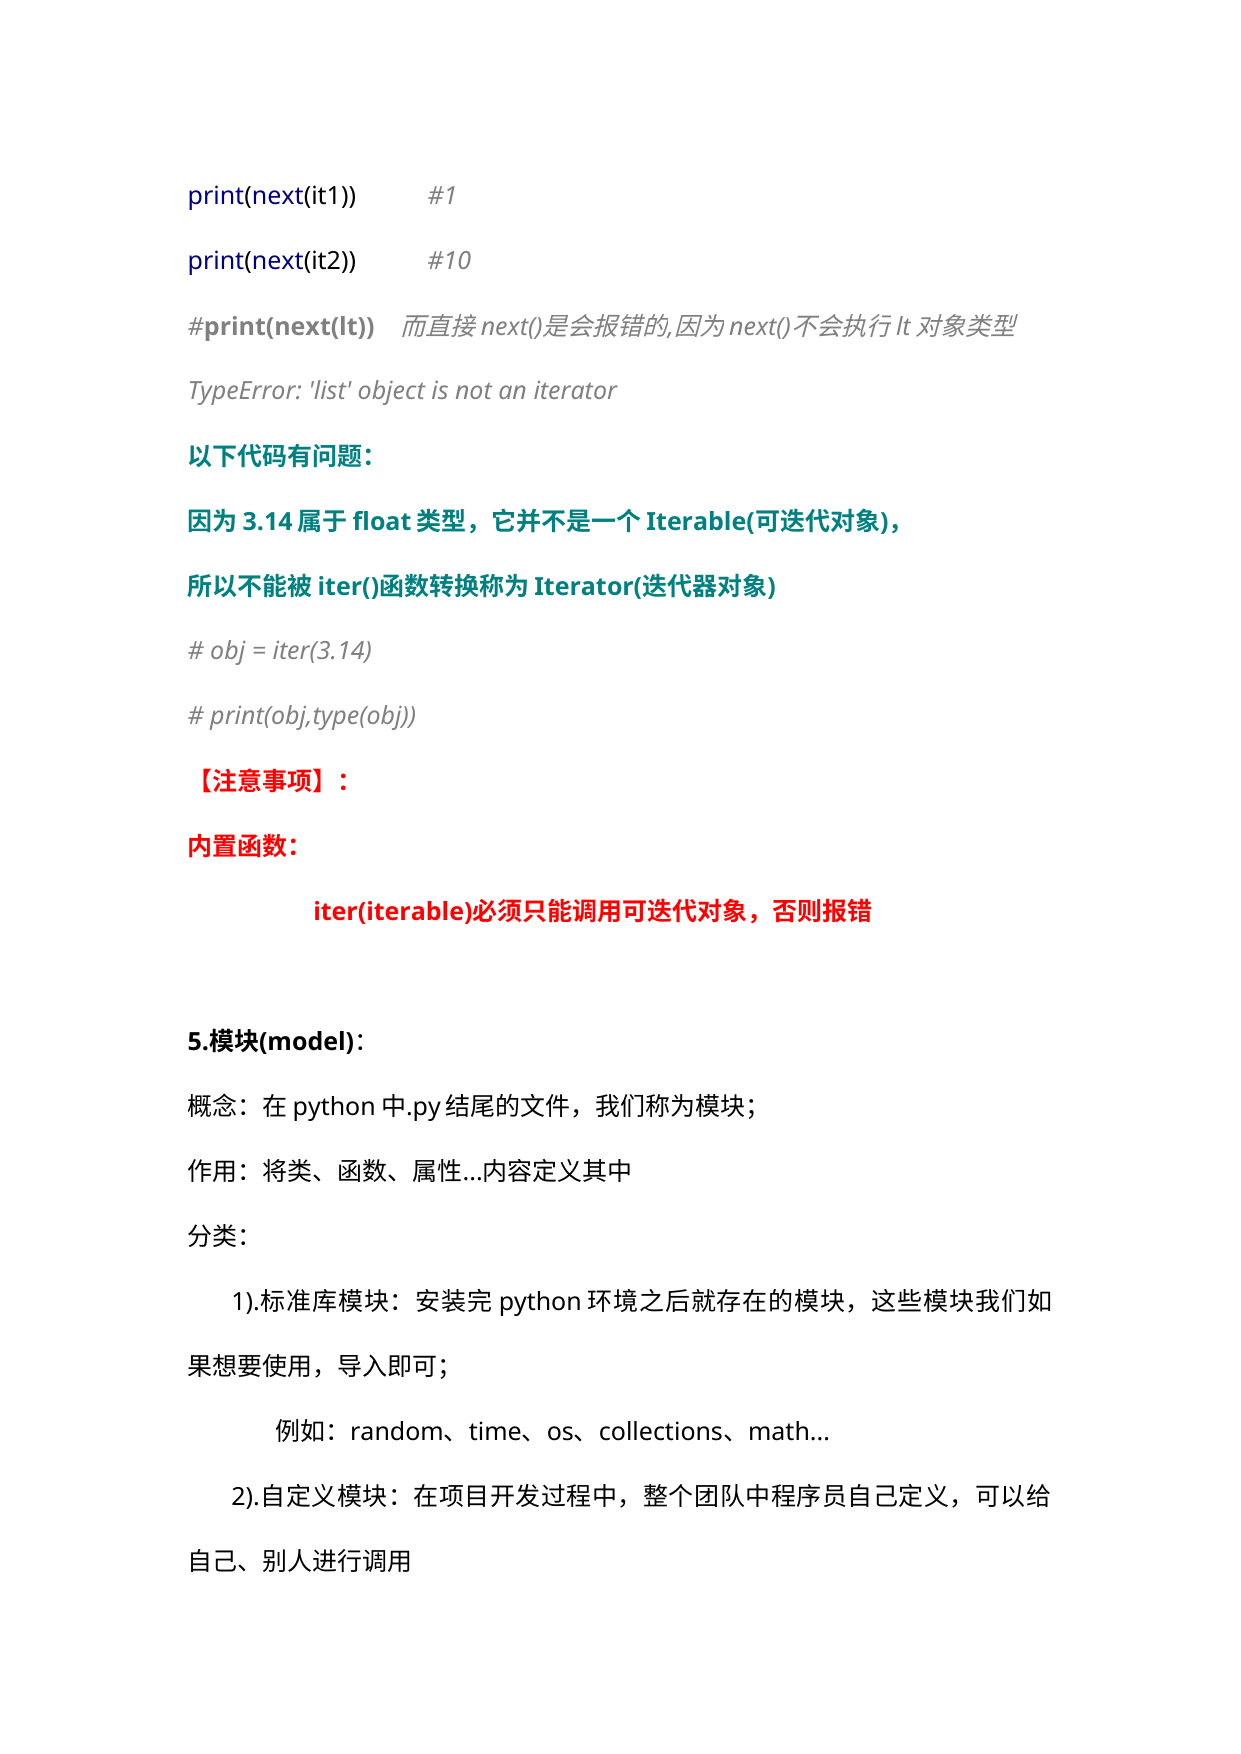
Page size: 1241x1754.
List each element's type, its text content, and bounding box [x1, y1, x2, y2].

text 1).标准库模块：安装完python环境之后就存在的模块，这些模块我们如果想要使用，导入即可； [187, 1267, 1053, 1397]
text iter(iterable)必须只能调用可迭代对象，否则报错 [187, 877, 1053, 942]
text 概念：在python中.py结尾的文件，我们称为模块； [187, 1072, 1053, 1137]
text 内置函数： [187, 812, 1053, 877]
text 【注意事项】： [187, 747, 1053, 812]
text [187, 162, 1053, 292]
text #print(next(lt)) 而直接next()是会报错的,因为next()不会执行lt对象类型 TypeError: 'list' object is not an iterator 以下代码有问题： 因为3.14属于float类型，它并不是一个Iterable(可迭代对象)， 所以不能被iter()函数转换称为Iterator(迭代器对象) # obj = iter(3.14) # print(obj,type(obj)) [187, 292, 1053, 747]
text 作用：将类、函数、属性...内容定义其中 [187, 1137, 1053, 1202]
text 2).自定义模块：在项目开发过程中，整个团队中程序员自己定义，可以给自己、别人进行调用 [187, 1462, 1053, 1592]
text 例如：random、time、os、collections、math... [187, 1397, 1053, 1462]
text 5.模块(model)： [187, 1007, 1053, 1072]
text 分类： [187, 1202, 1053, 1267]
